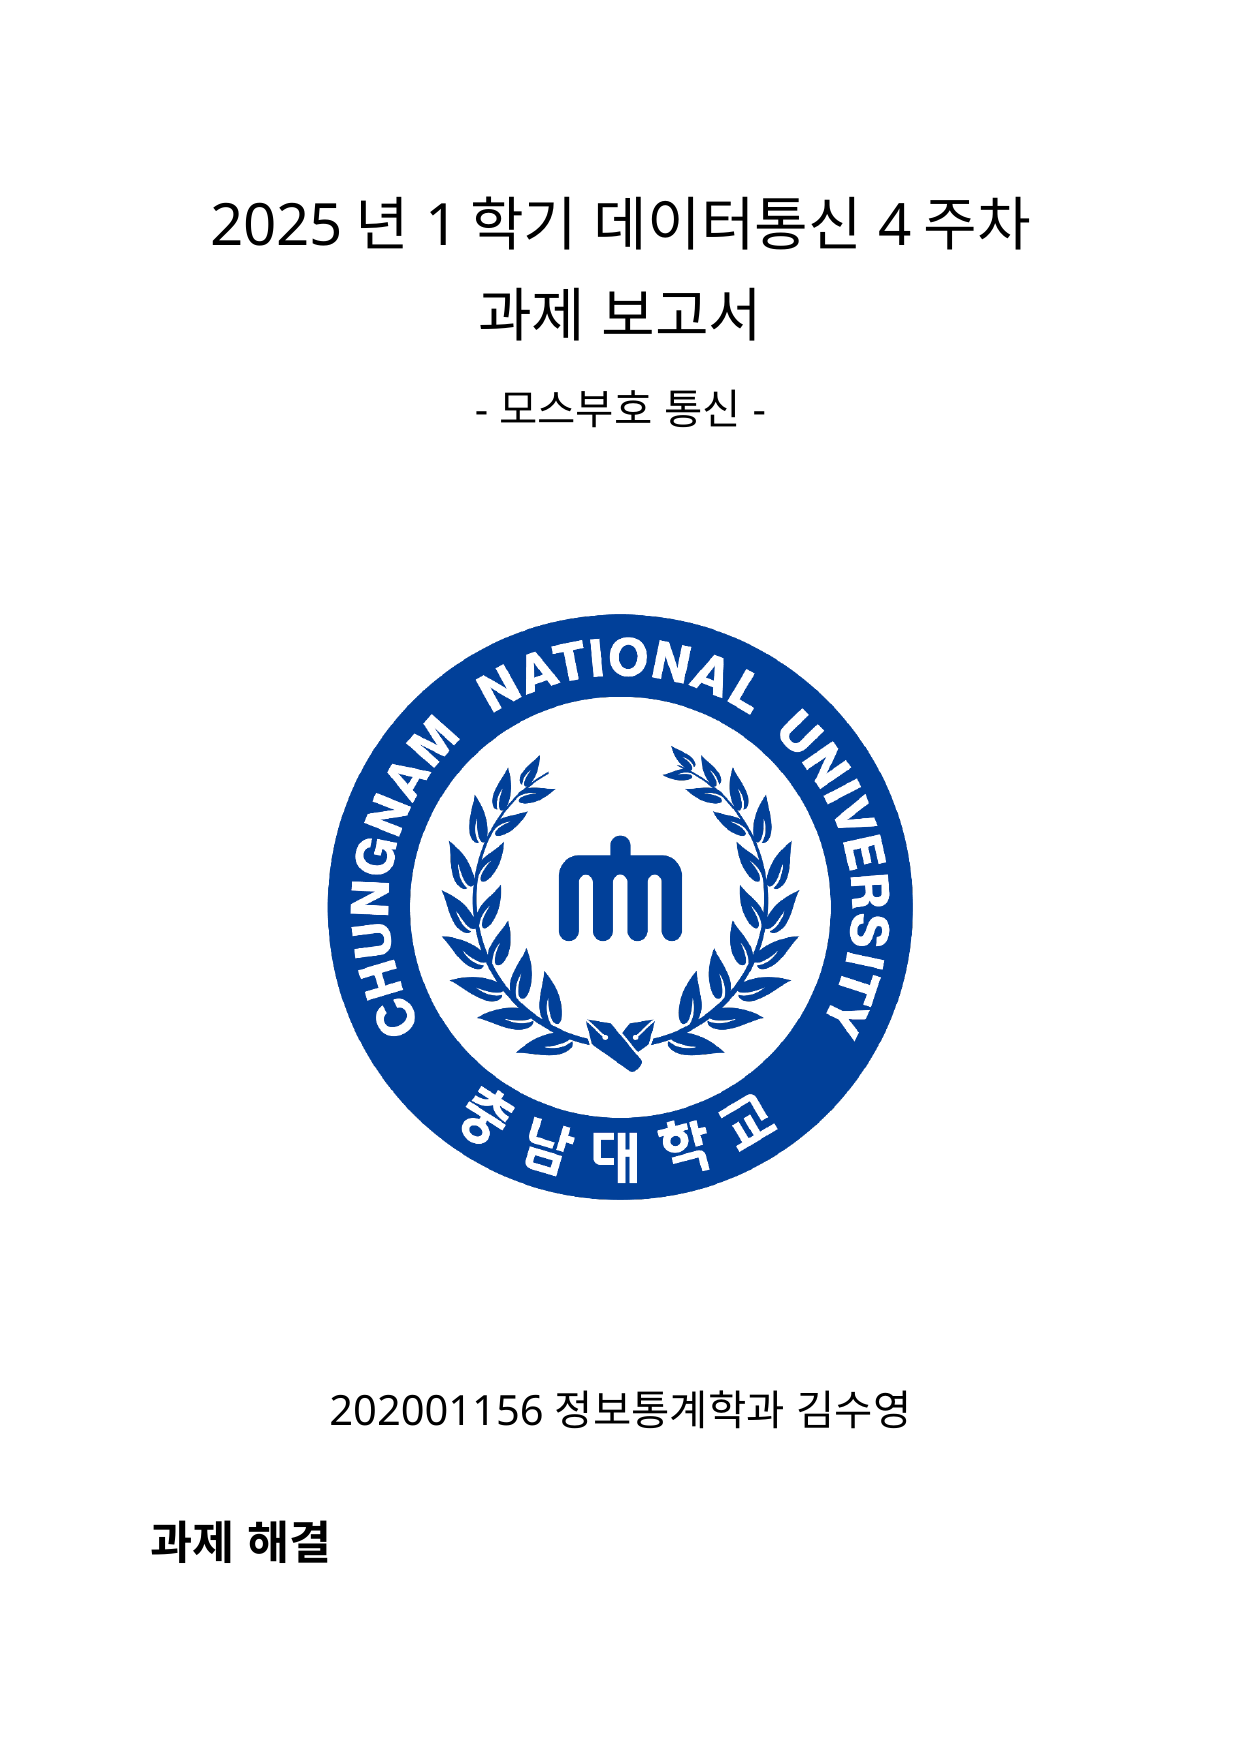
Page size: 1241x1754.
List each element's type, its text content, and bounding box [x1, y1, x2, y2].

text 2025년 1학기 데이터통신 4주차 과제 보고서 [150, 177, 1090, 353]
text 202001156 정보통계학과 김수영 [150, 1377, 1090, 1437]
text 과제 해결 [150, 1506, 1090, 1572]
text - 모스부호 통신 - [150, 376, 1090, 437]
picture [327, 614, 913, 1200]
